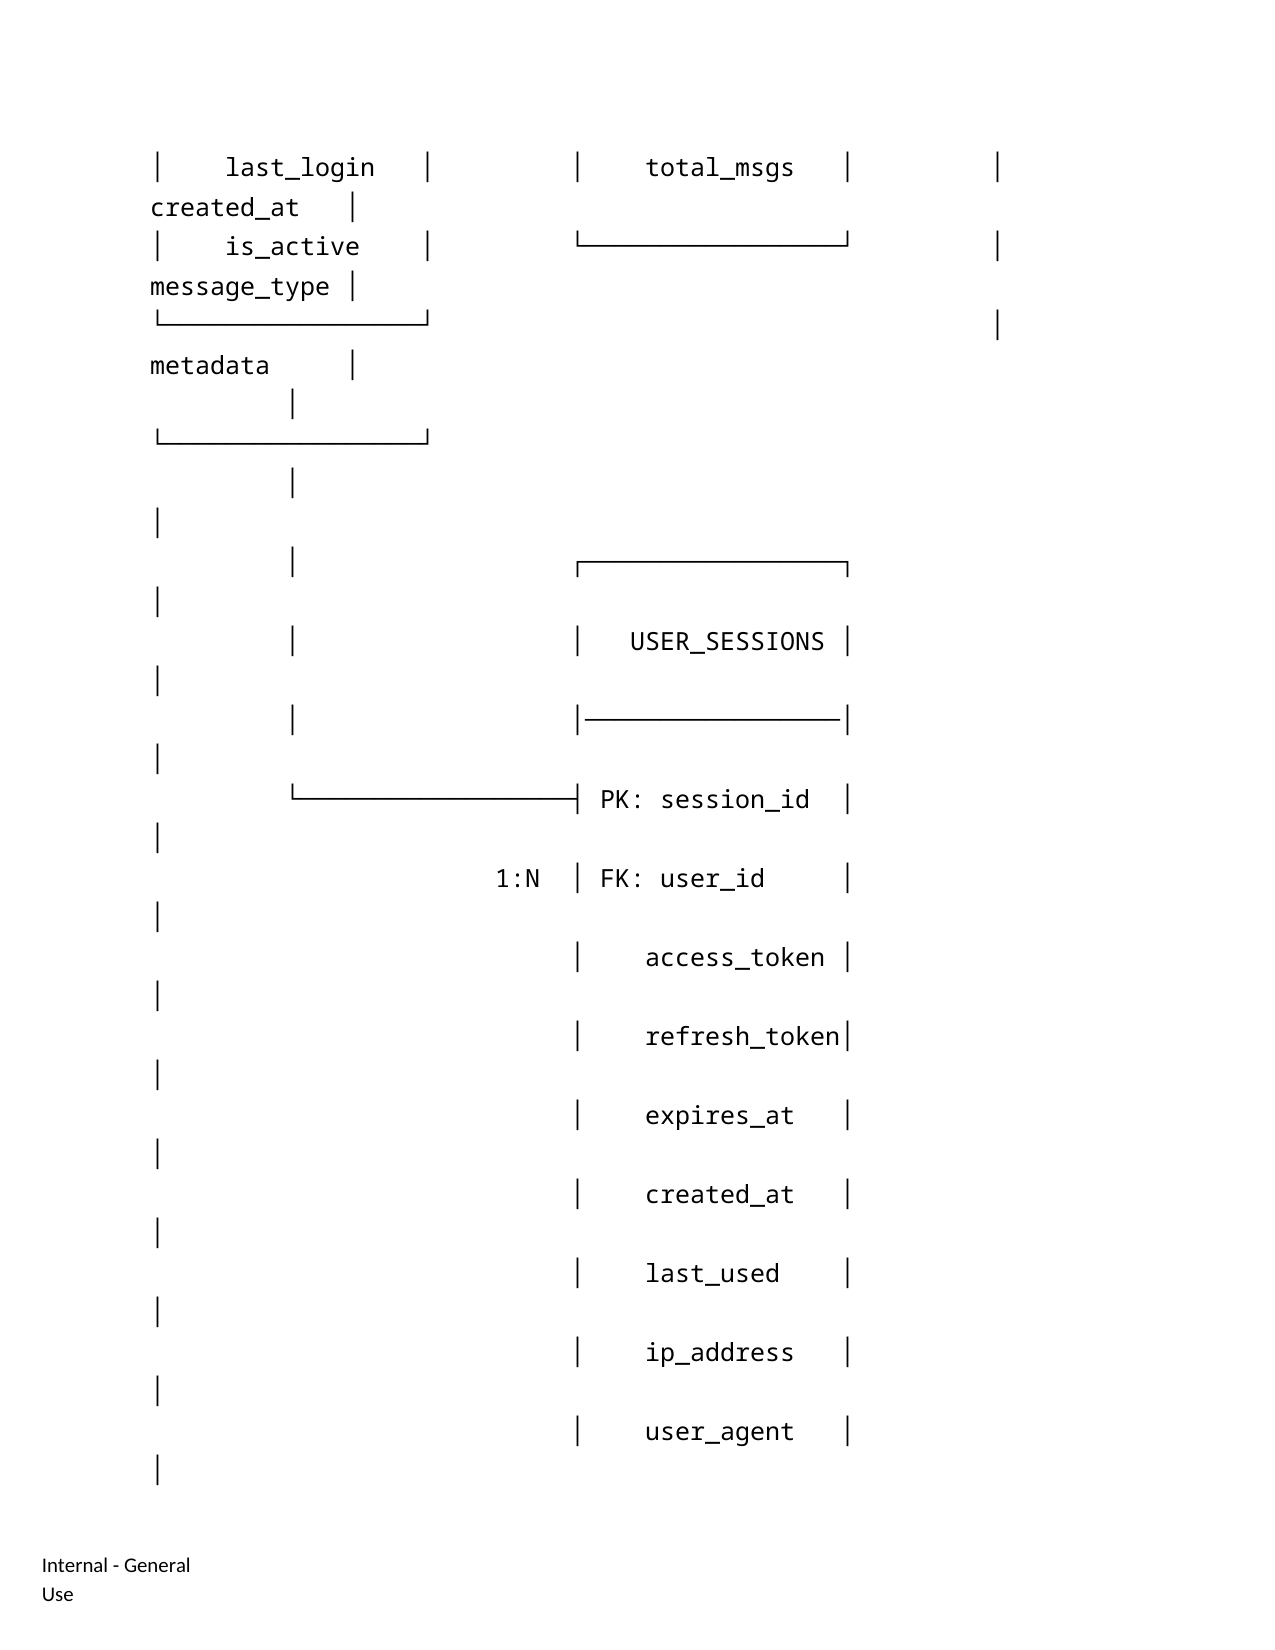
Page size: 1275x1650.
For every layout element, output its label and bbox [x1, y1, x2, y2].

text [150, 150, 1125, 1487]
